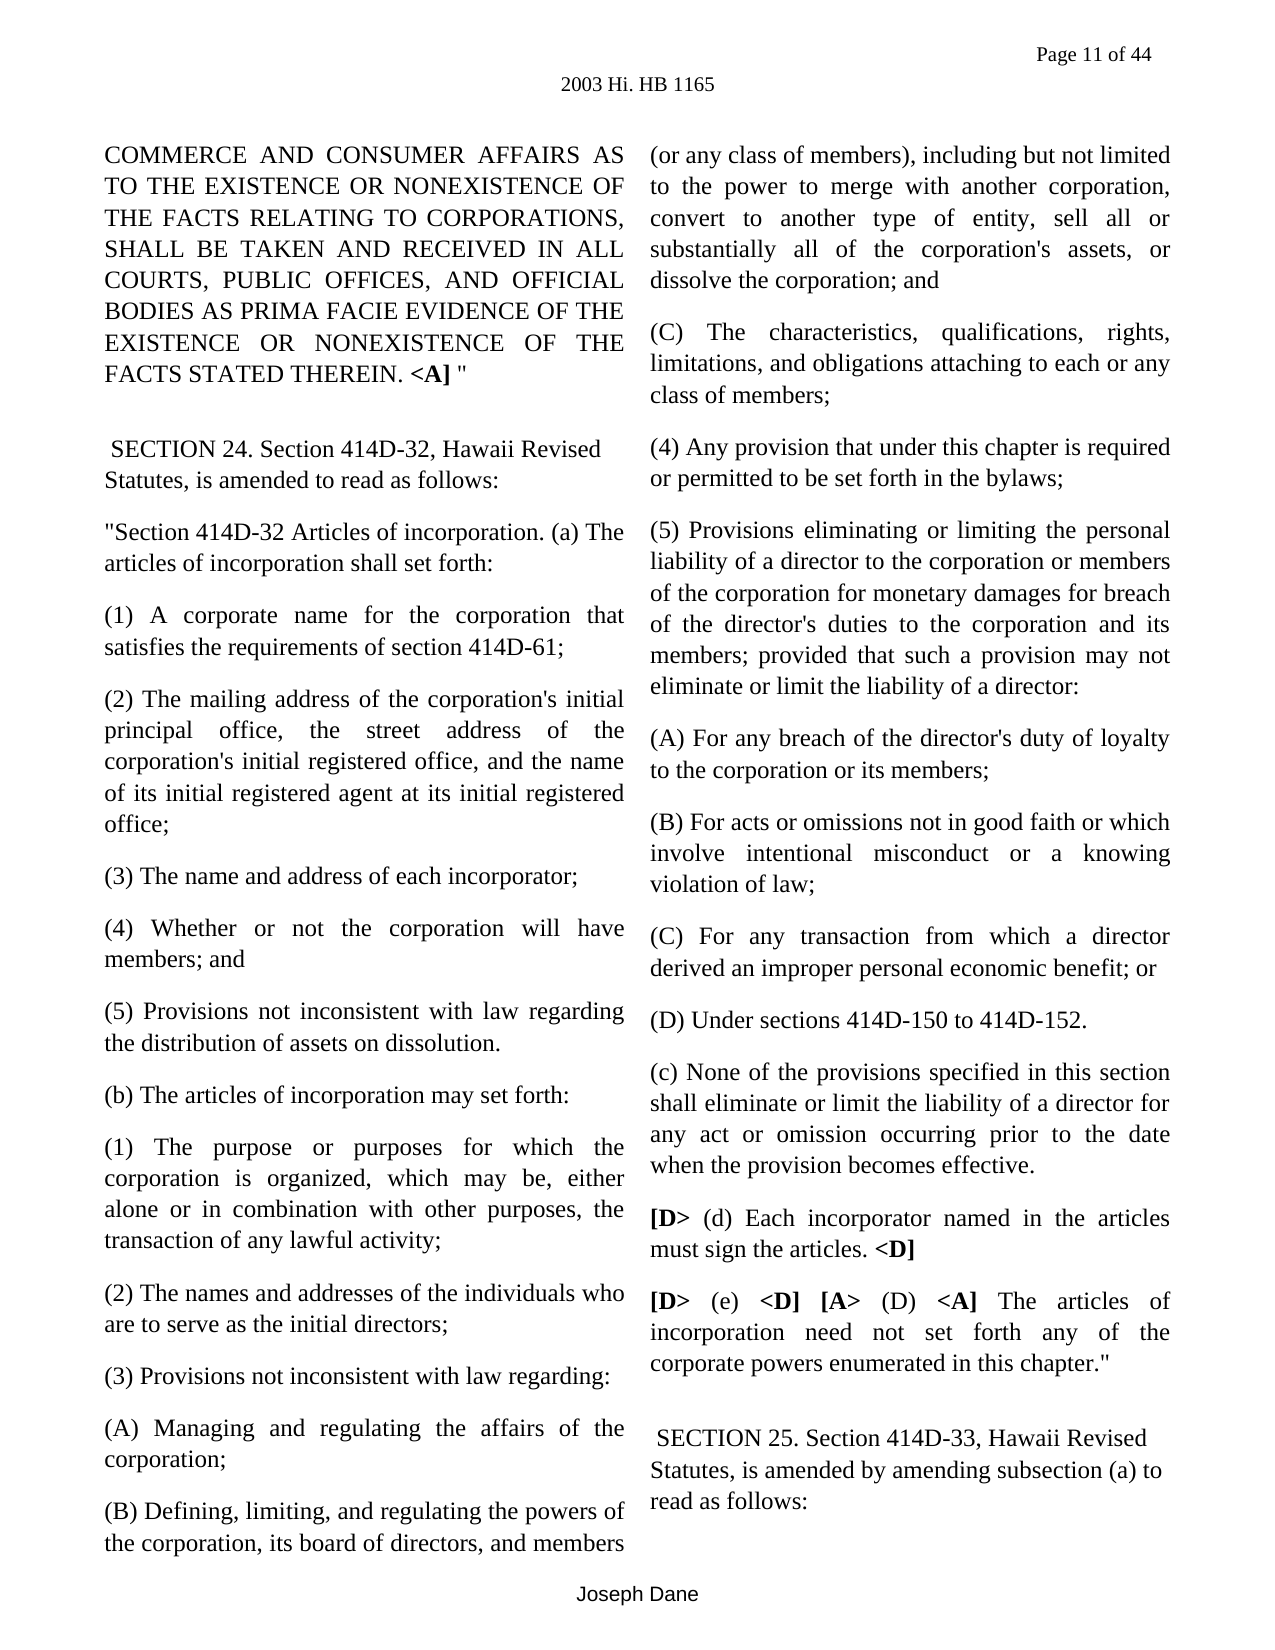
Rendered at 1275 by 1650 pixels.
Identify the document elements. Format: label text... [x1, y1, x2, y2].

text (c) None of the provisions specified in this section shall eliminate or limit the liability of a director for any act or omission occurring prior to the date when the provision becomes effective. [650, 1054, 1171, 1179]
text (5) Provisions not inconsistent with law regarding the distribution of assets on dissolution. [104, 994, 625, 1056]
text (A) For any breach of the director's duty of loyalty to the corporation or its members; [650, 721, 1171, 783]
text (2) The mailing address of the corporation's initial principal office, the street address of the corporation's initial registered office, and the name of its initial registered agent at its initial registered office; [104, 681, 625, 838]
text "Section 414D-32 Articles of incorporation. (a) The articles of incorporation shall set forth: [104, 515, 625, 577]
text (1) A corporate name for the corporation that satisfies the requirements of section 414D-61; [104, 598, 625, 661]
text (D) Under sections 414D-150 to 414D-152. [650, 1002, 1171, 1033]
text [D> (d) Each incorporator named in the articles must sign the articles. <D] [650, 1200, 1171, 1263]
text (3) The name and address of each incorporator; [104, 858, 625, 890]
text (B) For acts or omissions not in good faith or which involve intentional misconduct or a knowing violation of law; [650, 804, 1171, 898]
text (b) The articles of incorporation may set forth: [104, 1077, 625, 1108]
text (C) The characteristics, qualifications, rights, limitations, and obligations attaching to each or any class of members; [650, 315, 1171, 408]
text SECTION 25. Section 414D-33, Hawaii Revised Statutes, is amended by amending subsection (a) to read as follows: [650, 1390, 1171, 1515]
text SECTION 24. Section 414D-32, Hawaii Revised Statutes, is amended to read as follows: [104, 400, 625, 494]
text (2) The names and addresses of the individuals who are to serve as the initial directors; [104, 1275, 625, 1338]
text (B) Defining, limiting, and regulating the powers of the corporation, its board of directors, and members (or any class of members), including but not limited to the power to merge with another corporation, convert to another type of entity, sell all or substantially all of the corporation's assets, or dissolve the corporation; and [104, 1494, 625, 1556]
text [D> (e) <D] [A> (D) <A] The articles of incorporation need not set forth any of the corporate powers enumerated in this chapter." [650, 1283, 1171, 1377]
text (3) Provisions not inconsistent with law regarding: [104, 1358, 625, 1390]
text (4) Whether or not the corporation will have members; and [104, 911, 625, 973]
text (B) Defining, limiting, and regulating the powers of the corporation, its board of directors, and members (or any class of members), including but not limited to the power to merge with another corporation, convert to another type of entity, sell all or substantially all of the corporation's assets, or dissolve the corporation; and [650, 138, 1171, 294]
text (5) Provisions eliminating or limiting the personal liability of a director to the corporation or members of the corporation for monetary damages for breach of the director's duties to the corporation and its members; provided that such a provision may not eliminate or limit the liability of a director: [650, 513, 1171, 700]
text (4) Any provision that under this chapter is required or permitted to be set forth in the bylaws; [650, 429, 1171, 492]
text (1) The purpose or purposes for which the corporation is organized, which may be, either alone or in combination with other purposes, the transaction of any lawful activity; [104, 1129, 625, 1254]
text (C) For any transaction from which a director derived an improper personal economic benefit; or [650, 919, 1171, 981]
text (A) Managing and regulating the affairs of the corporation; [104, 1411, 625, 1473]
